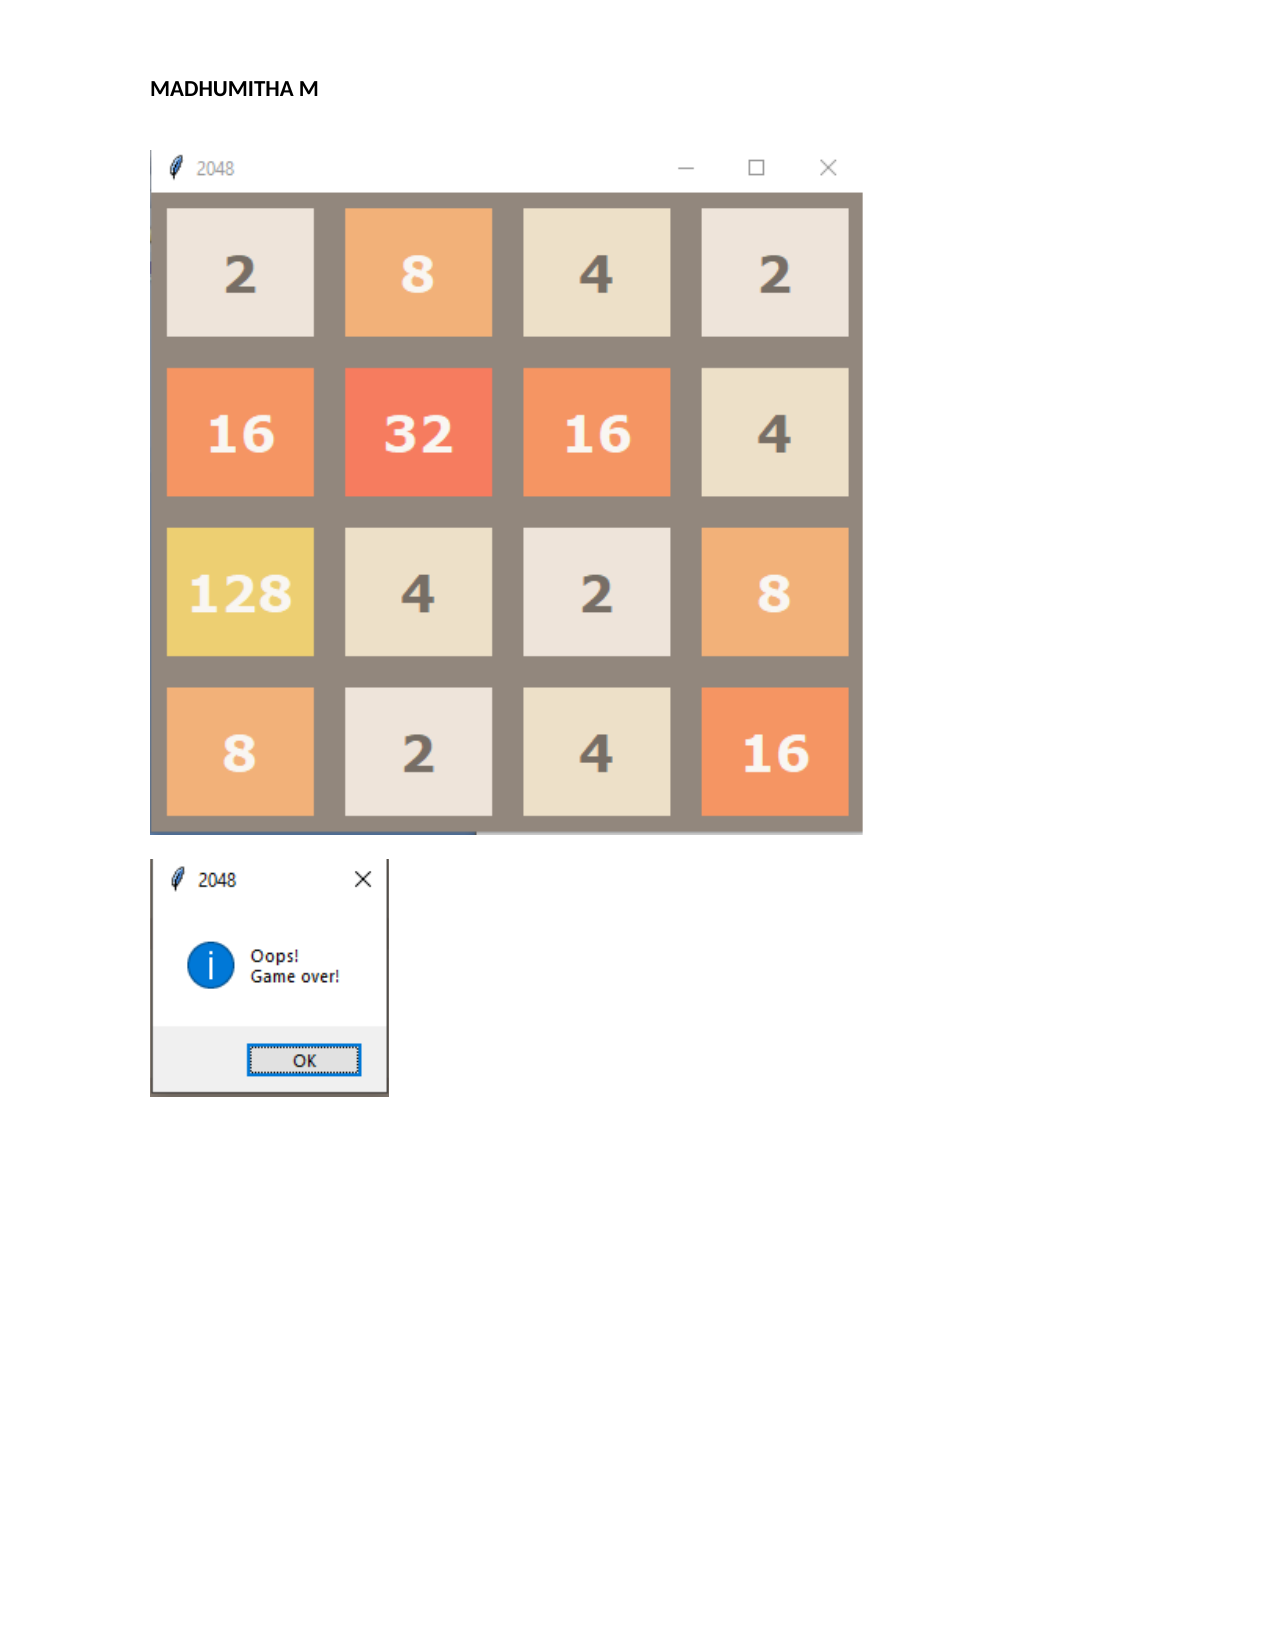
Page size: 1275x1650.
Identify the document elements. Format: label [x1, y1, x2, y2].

picture [150, 859, 389, 1097]
picture [150, 150, 863, 835]
